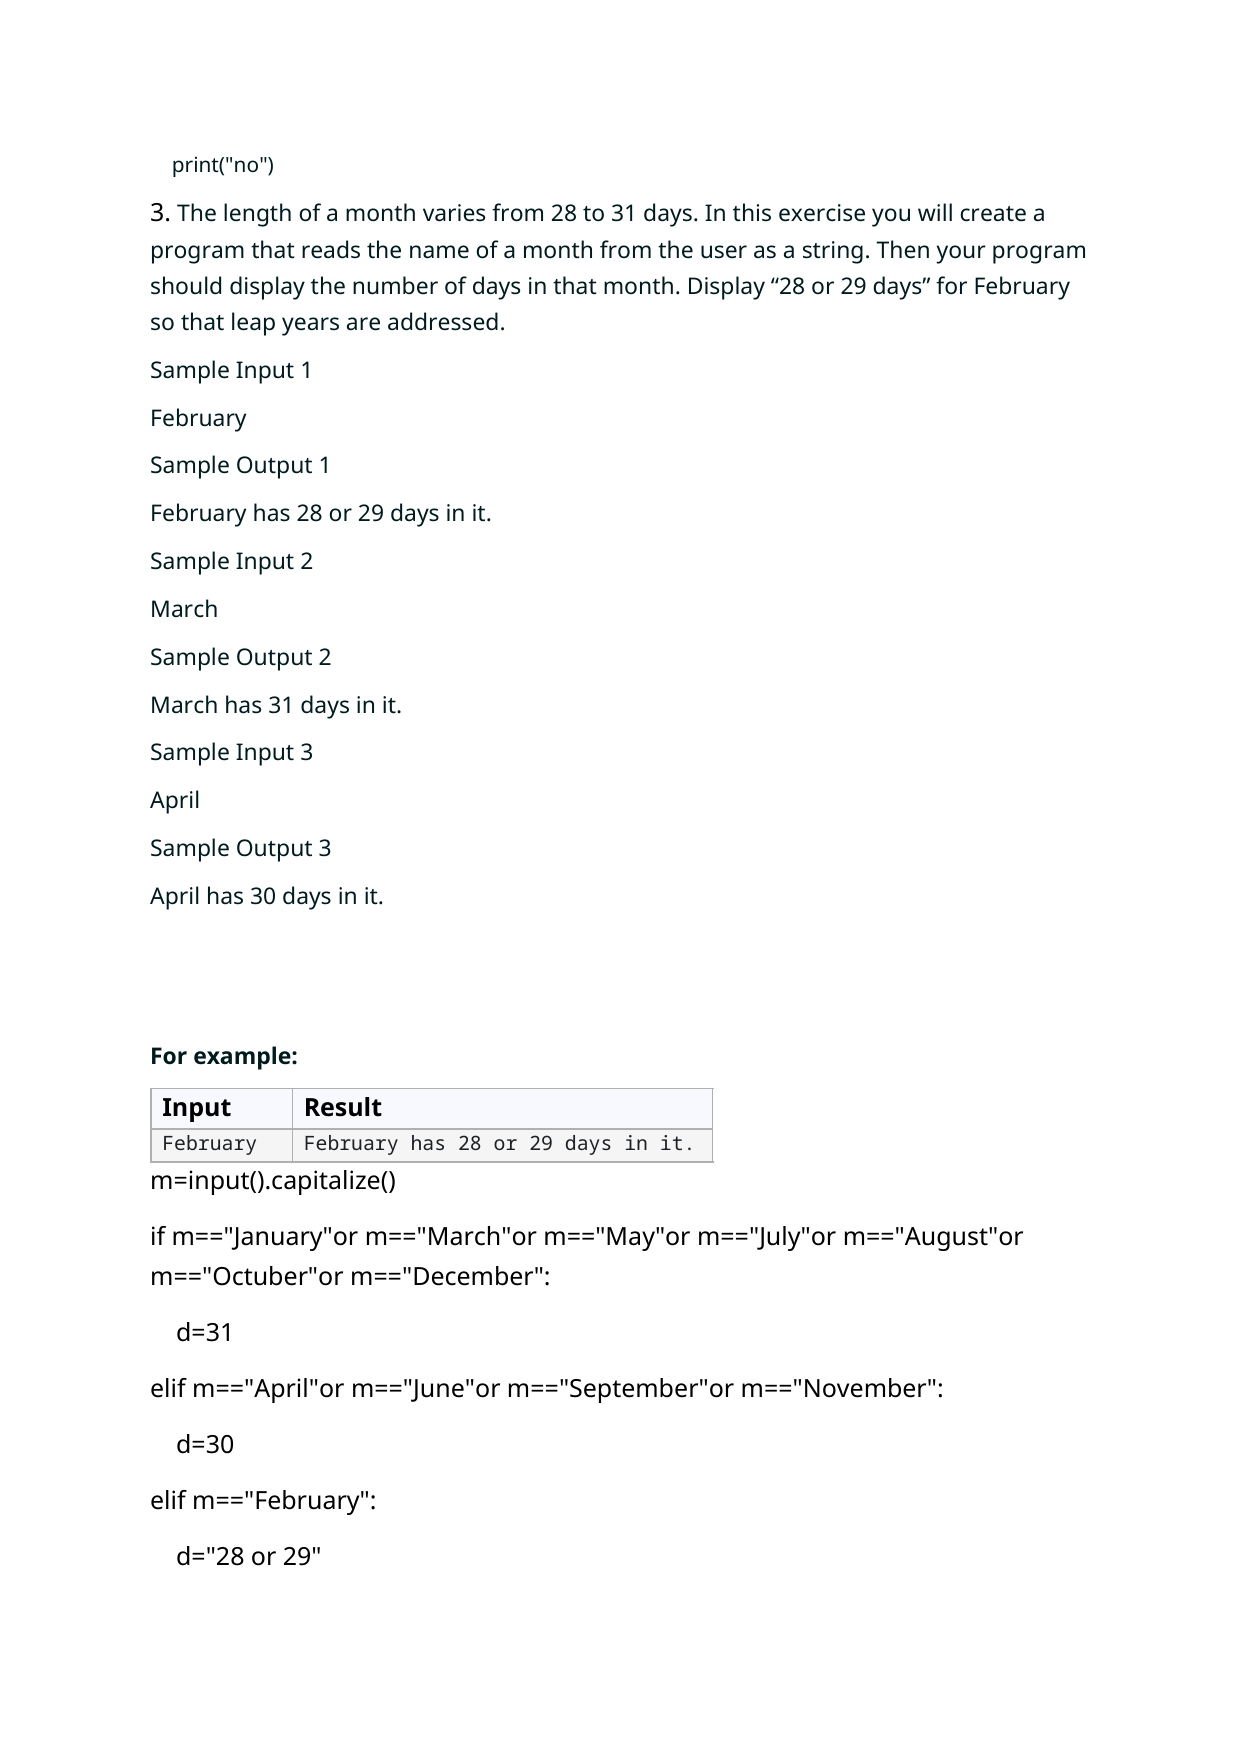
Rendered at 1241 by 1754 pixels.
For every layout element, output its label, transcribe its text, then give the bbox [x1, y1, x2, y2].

text April [150, 784, 1090, 815]
text February has 28 or 29 days in it. [150, 497, 1090, 528]
text February [150, 402, 1090, 433]
table_header Result [293, 1089, 712, 1128]
text elif m=="April"or m=="June"or m=="September"or m=="November": [150, 1371, 1090, 1404]
text Sample Input 1 [150, 354, 1090, 385]
text if m=="January"or m=="March"or m=="May"or m=="July"or m=="August"or m=="Octuber"or m=="December": [150, 1219, 1090, 1292]
text Sample Input 3 [150, 736, 1090, 768]
text March [150, 593, 1090, 624]
text For example: [150, 1040, 1090, 1071]
text Sample Output 2 [150, 641, 1090, 672]
text Sample Output 3 [150, 832, 1090, 863]
text d="28 or 29" [150, 1539, 1090, 1573]
text March has 31 days in it. [150, 688, 1090, 720]
table_cell February [152, 1130, 292, 1161]
text d=30 [150, 1427, 1090, 1461]
text April has 30 days in it. [150, 880, 1090, 911]
text 3. The length of a month varies from 28 to 31 days. In this exercise you will create a program that reads the name of a month from the user as a string. Then your program should display the number of days in that month. Display “28 or 29 days” for February so that leap years are addressed. [150, 194, 1090, 337]
text Sample Output 1 [150, 449, 1090, 481]
text elif m=="February": [150, 1483, 1090, 1517]
text Sample Input 2 [150, 545, 1090, 576]
table_cell February has 28 or 29 days in it. [293, 1130, 712, 1161]
text d=31 [150, 1314, 1090, 1348]
text m=input().capitalize() [150, 1163, 1090, 1197]
text print("no") [150, 150, 1090, 178]
table_header Input [152, 1089, 292, 1128]
